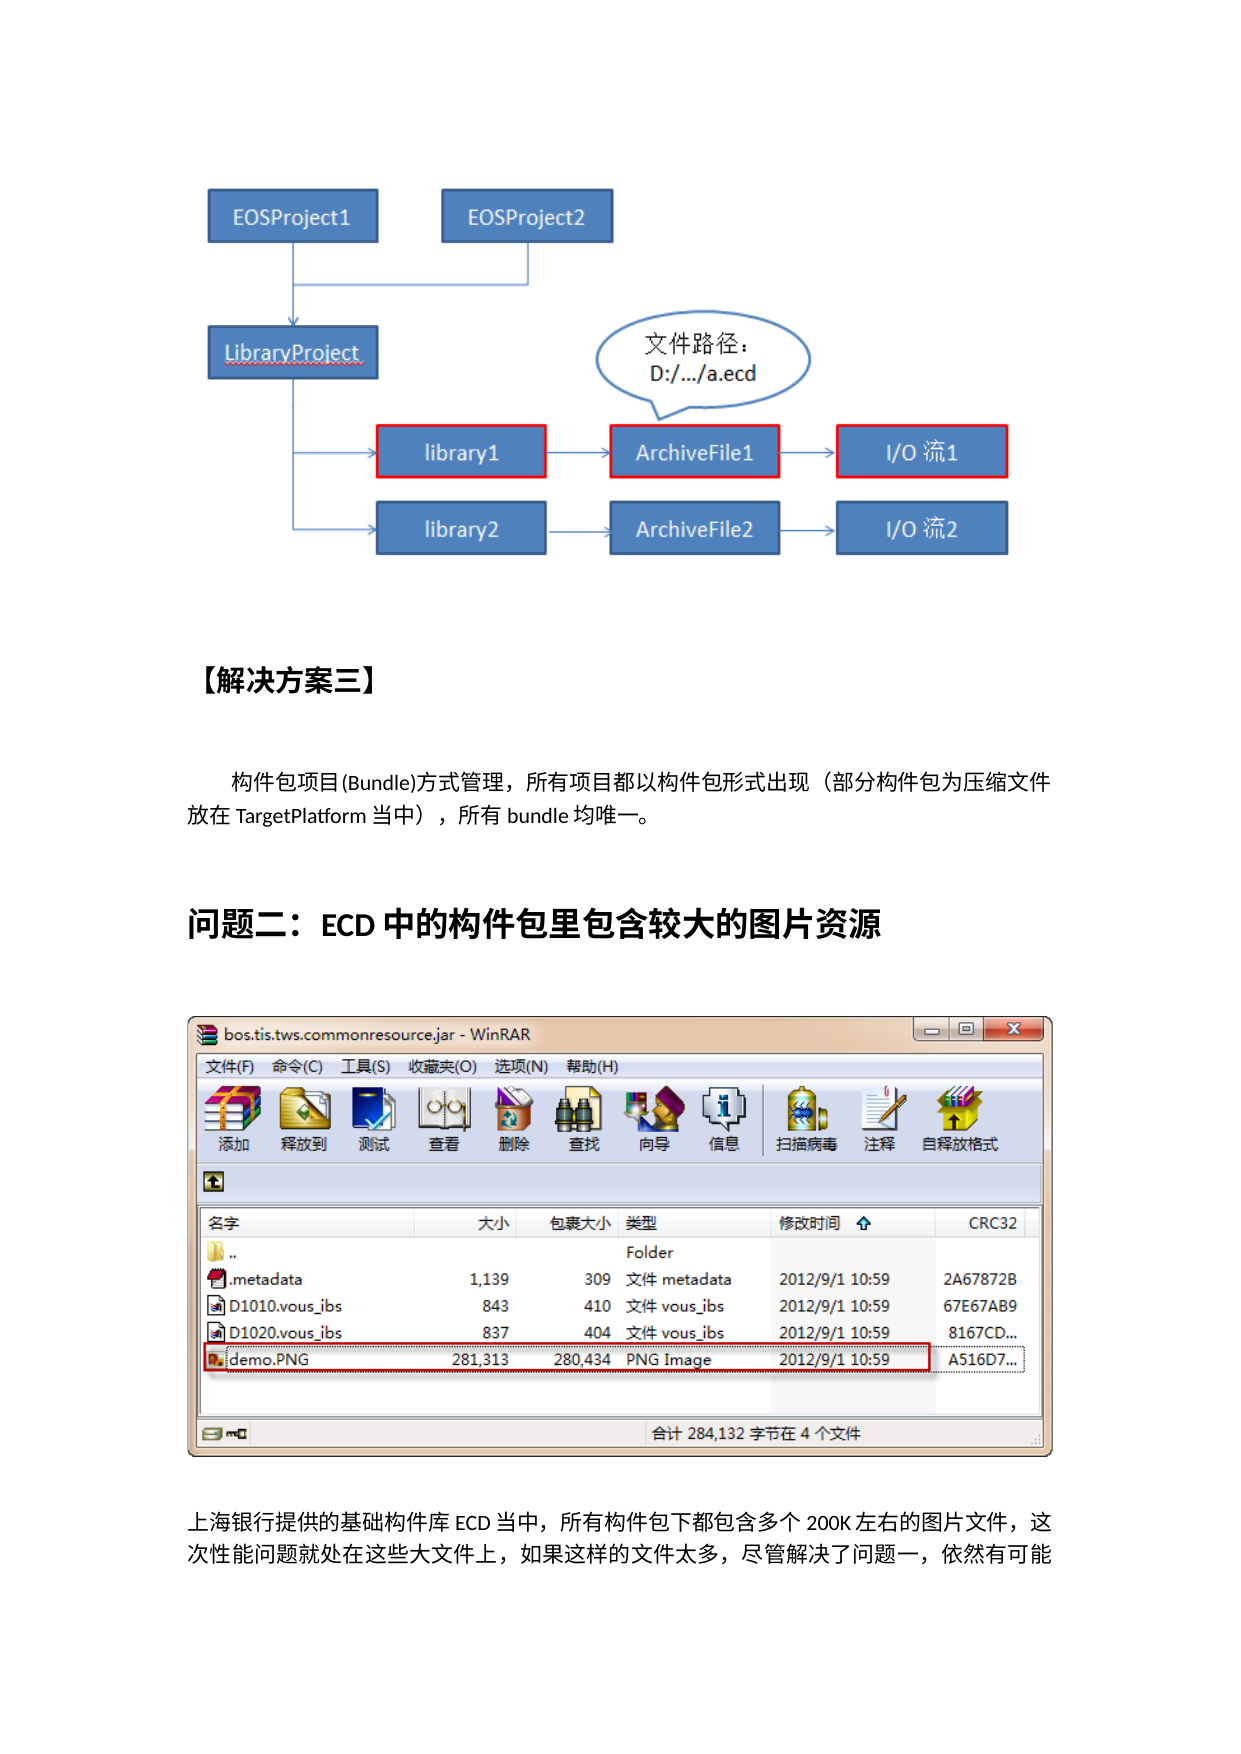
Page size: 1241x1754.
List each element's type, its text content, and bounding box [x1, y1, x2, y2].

picture [187, 162, 1053, 597]
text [187, 1504, 1053, 1569]
subtitle 问题二：ECD中的构件包里包含较大的图片资源 [187, 889, 1053, 954]
text 构件包项目(Bundle)方式管理，所有项目都以构件包形式出现（部分构件包为压缩文件放在TargetPlatform当中），所有bundle均唯一。 [187, 765, 1053, 830]
picture [187, 1016, 1053, 1457]
subtitle 【解决方案三】 [187, 646, 1053, 711]
